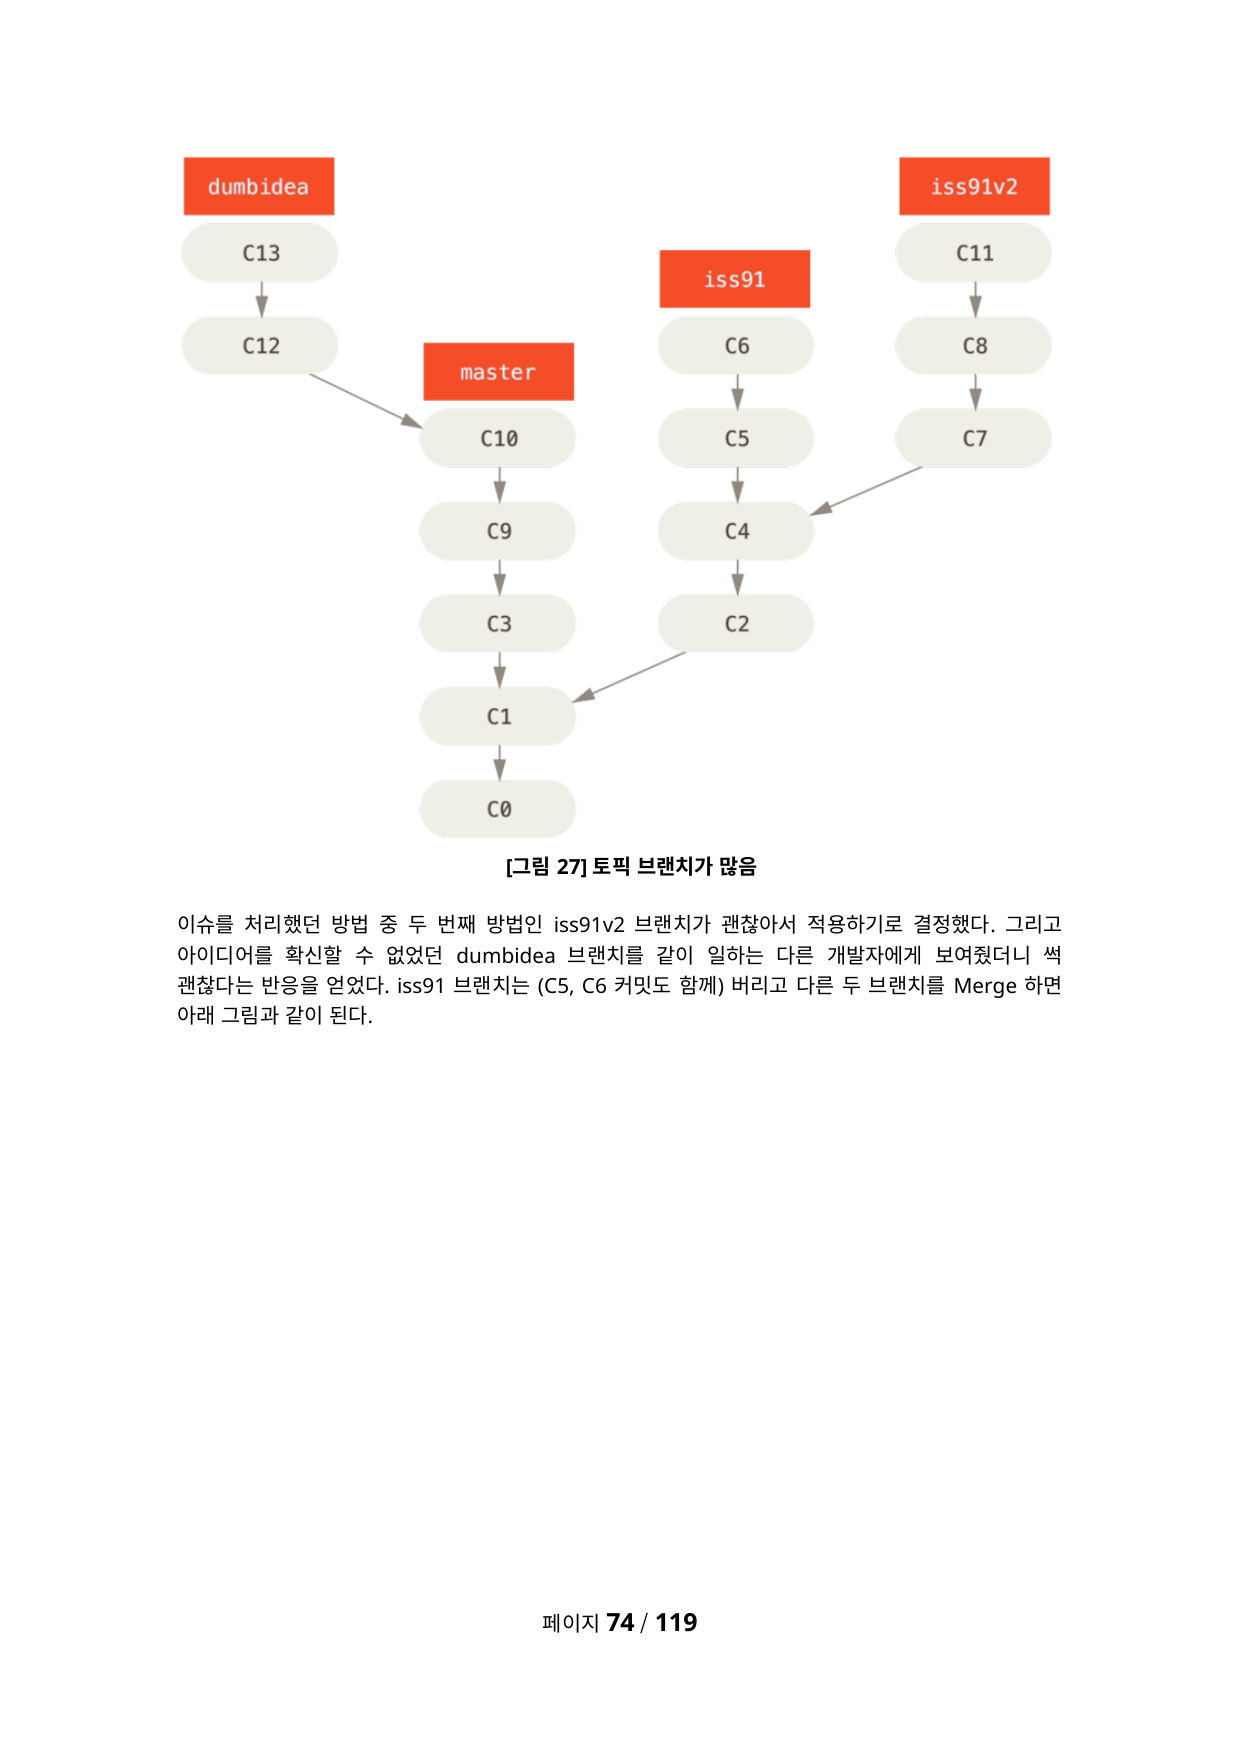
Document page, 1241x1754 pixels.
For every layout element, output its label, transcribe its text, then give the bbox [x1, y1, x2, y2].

text [그림 27] 토픽 브랜치가 많음 [177, 850, 1063, 880]
text 이슈를 처리했던 방법 중 두 번째 방법인 iss91v2 브랜치가 괜찮아서 적용하기로 결정했다. 그리고 아이디어를 확신할 수 없었던 dumbidea 브랜치를 같이 일하는 다른 개발자에게 보여줬더니 썩 괜찮다는 반응을 얻었다. iss91 브랜치는 (C5, C6 커밋도 함께) 버리고 다른 두 브랜치를 Merge 하면 아래 그림과 같이 된다. [177, 909, 1063, 1030]
picture [177, 147, 1063, 850]
